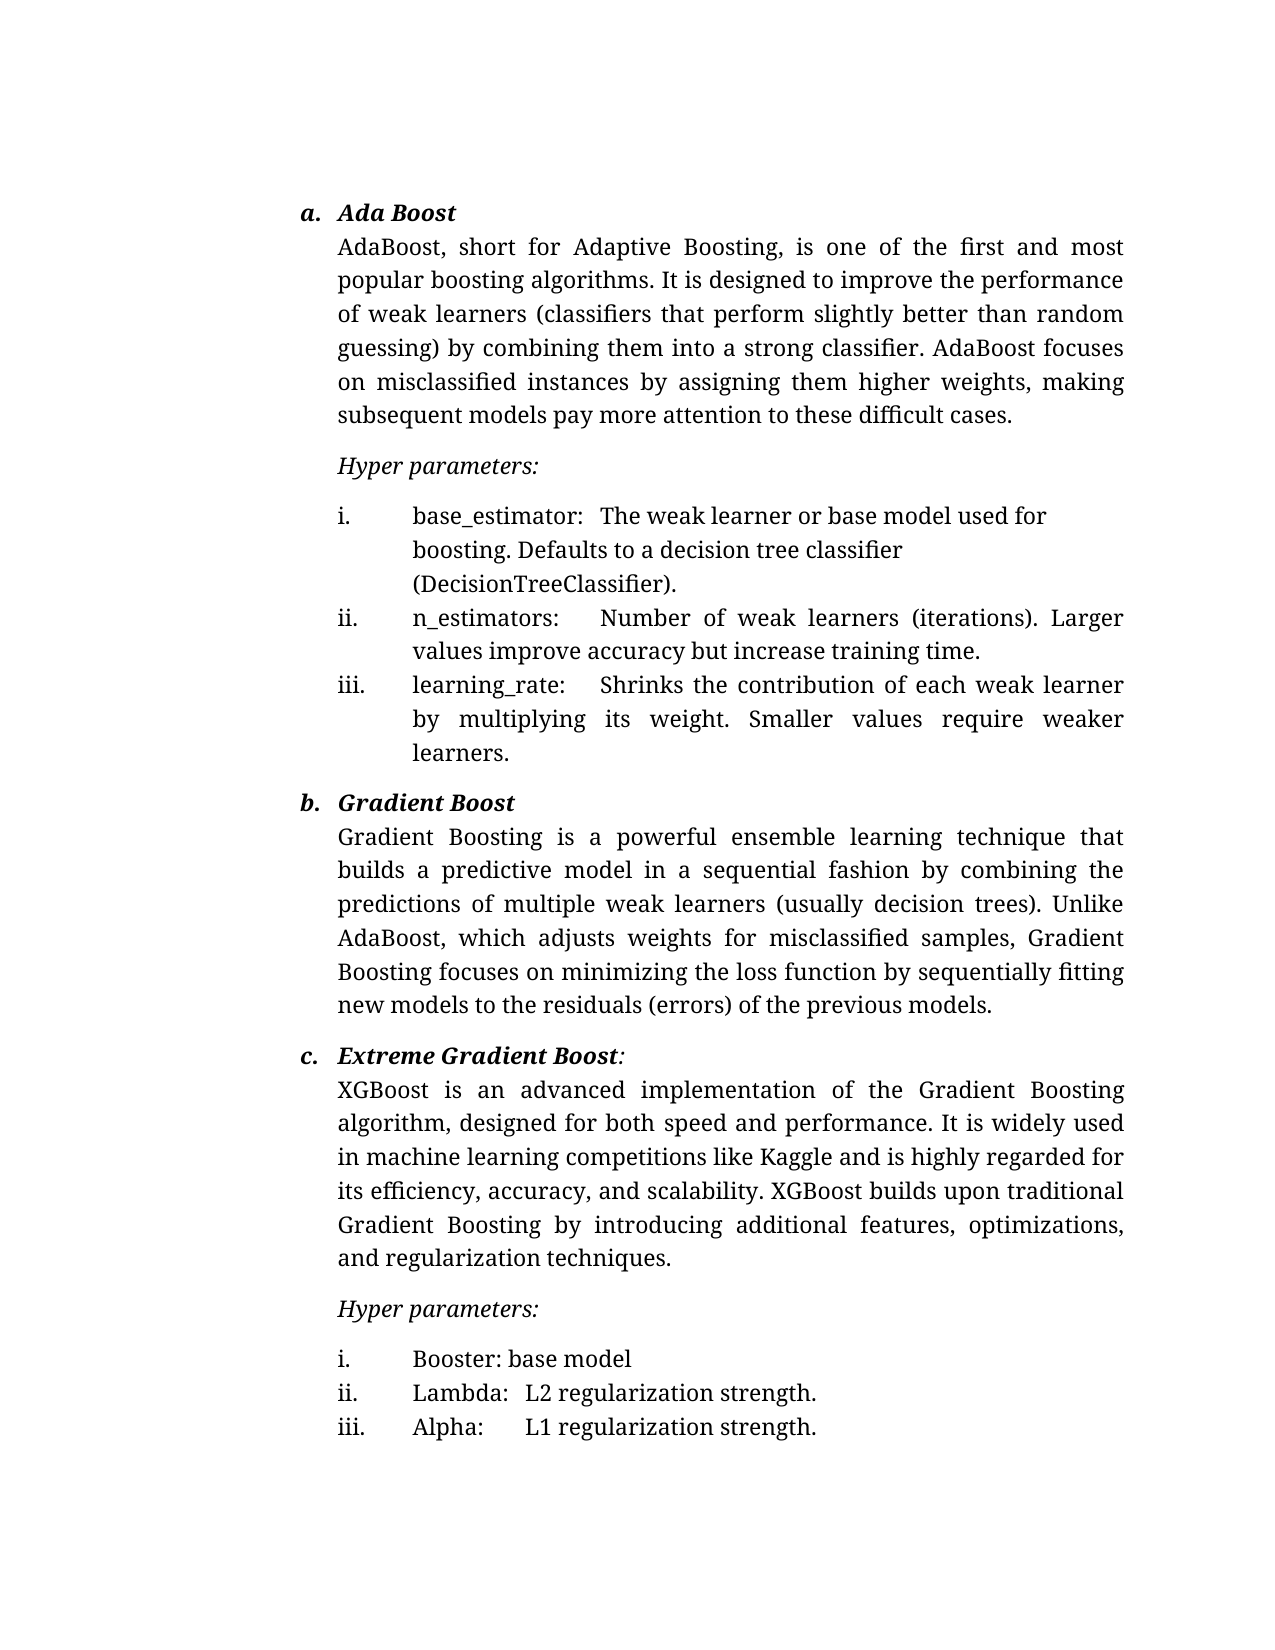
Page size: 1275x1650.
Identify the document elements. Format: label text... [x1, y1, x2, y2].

text Hyper parameters: [337, 1293, 1125, 1324]
list Alpha: L1 regularization strength. [337, 1411, 1125, 1442]
list learning_rate: Shrinks the contribution of each weak learner by multiplying its weight. Smaller values require weaker learners. [337, 669, 1125, 768]
subtitle Ada Boost [300, 197, 1125, 228]
list Booster: base model [337, 1343, 1125, 1374]
text AdaBoost, short for Adaptive Boosting, is one of the first and most popular boosting algorithms. It is designed to improve the performance of weak learners (classifiers that perform slightly better than random guessing) by combining them into a strong classifier. AdaBoost focuses on misclassified instances by assigning them higher weights, making subsequent models pay more attention to these difficult cases. [337, 231, 1125, 431]
subtitle Extreme Gradient Boost: [300, 1040, 1125, 1071]
list n_estimators: Number of weak learners (iterations). Larger values improve accuracy but increase training time. [337, 601, 1125, 666]
subtitle Gradient Boost [300, 787, 1125, 818]
list Lambda: L2 regularization strength. [337, 1377, 1125, 1408]
list base_estimator: The weak learner or base model used for boosting. Defaults to a decision tree classifier (DecisionTreeClassifier). [337, 500, 1125, 599]
text XGBoost is an advanced implementation of the Gradient Boosting algorithm, designed for both speed and performance. It is widely used in machine learning competitions like Kaggle and is highly regarded for its efficiency, accuracy, and scalability. XGBoost builds upon traditional Gradient Boosting by introducing additional features, optimizations, and regularization techniques. [337, 1073, 1125, 1273]
text Gradient Boosting is a powerful ensemble learning technique that builds a predictive model in a sequential fashion by combining the predictions of multiple weak learners (usually decision trees). Unlike AdaBoost, which adjusts weights for misclassified samples, Gradient Boosting focuses on minimizing the loss function by sequentially fitting new models to the residuals (errors) of the previous models. [337, 821, 1125, 1021]
text Hyper parameters: [337, 450, 1125, 481]
